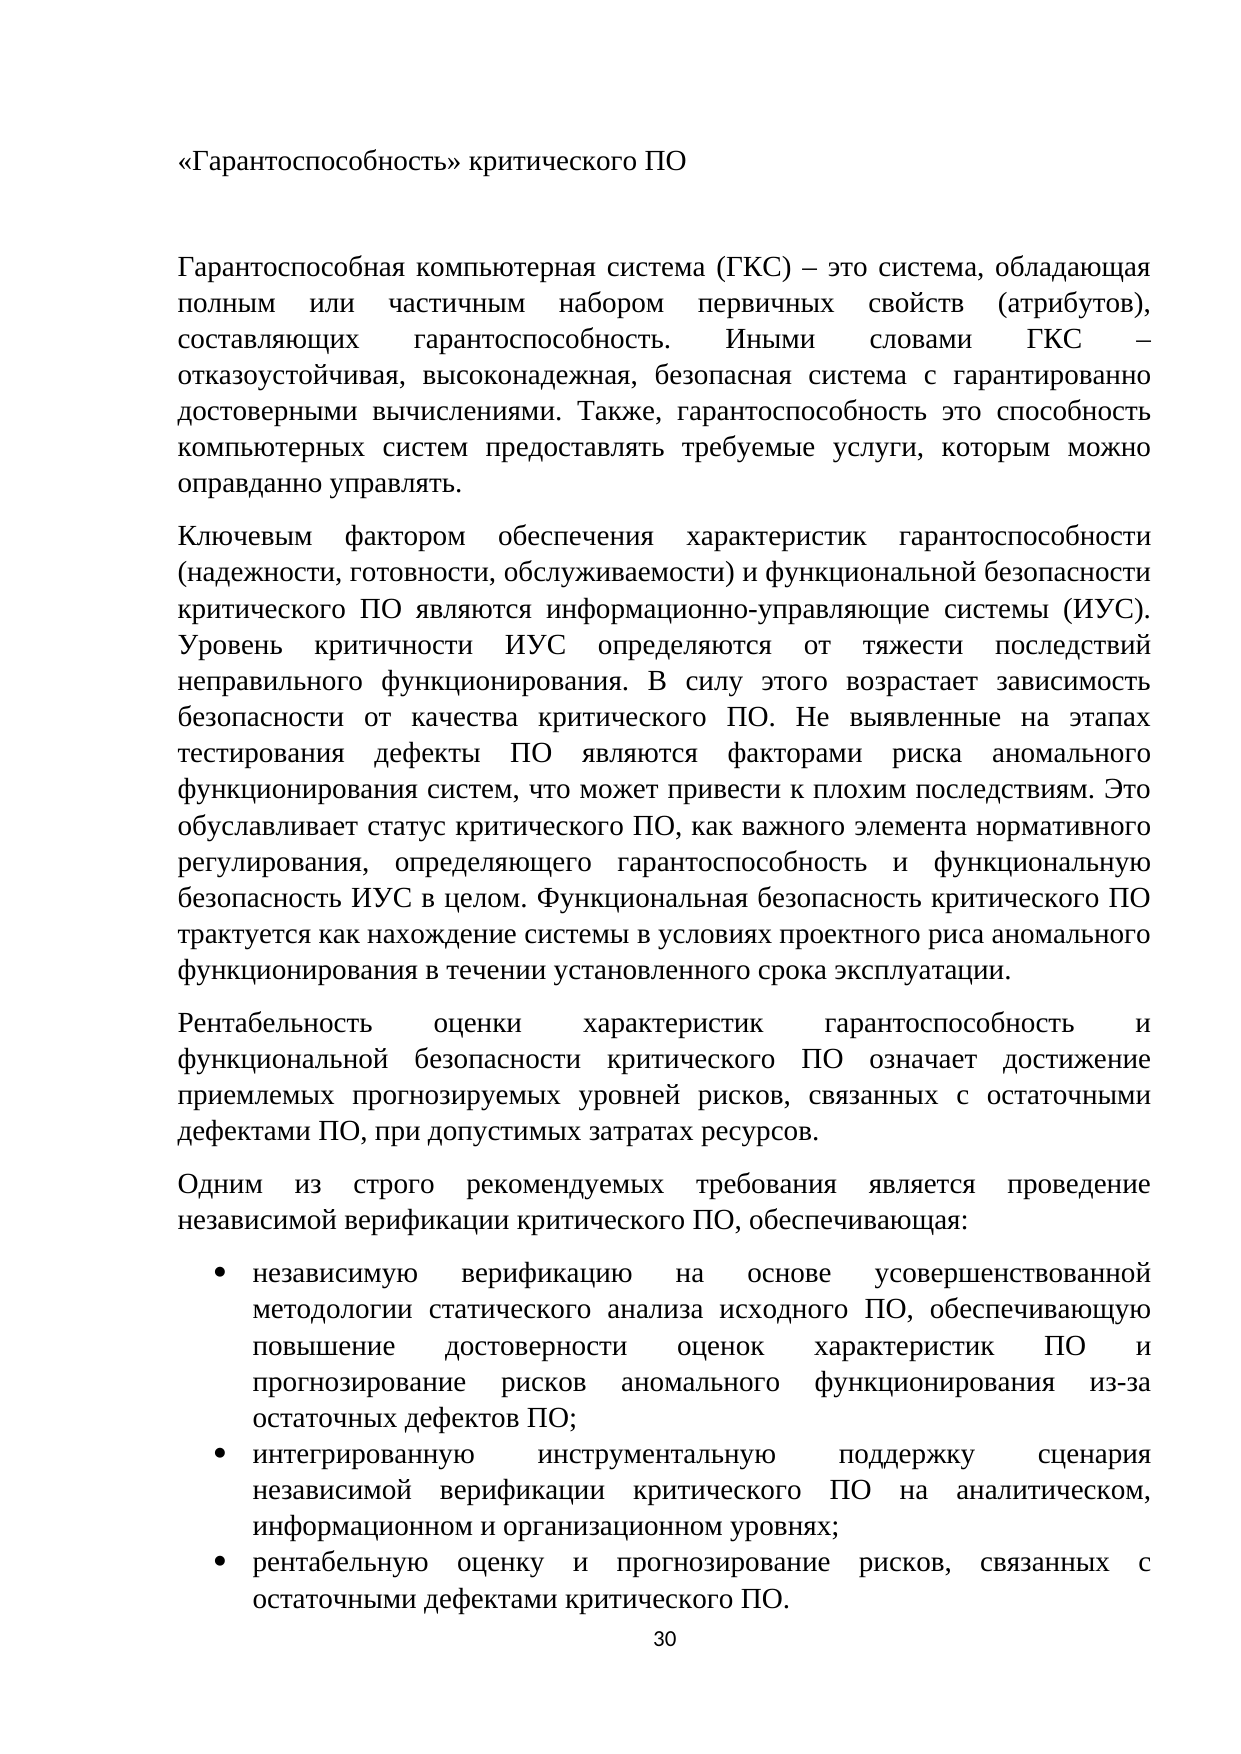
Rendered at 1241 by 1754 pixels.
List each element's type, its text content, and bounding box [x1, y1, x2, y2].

text Одним из строго рекомендуемых требования является проведение независимой верификации критического ПО, обеспечивающая: [177, 1166, 1152, 1236]
list независимую верификацию на основе усовершенствованной методологии статического анализа исходного ПО, обеспечивающую повышение достоверности оценок характеристик ПО и прогнозирование рисков аномального функционирования из-за остаточных дефектов ПО; [215, 1255, 1152, 1433]
subtitle «Гарантоспособность» критического ПО [177, 143, 1152, 177]
text Ключевым фактором обеспечения характеристик гарантоспособности (надежности, готовности, обслуживаемости) и функциональной безопасности критического ПО являются информационно-управляющие системы (ИУС). Уровень критичности ИУС определяются от тяжести последствий неправильного функционирования. В силу этого возрастает зависимость безопасности от качества критического ПО. Не выявленные на этапах тестирования дефекты ПО являются факторами риска аномального функционирования систем, что может привести к плохим последствиям. Это обуславливает статус критического ПО, как важного элемента нормативного регулирования, определяющего гарантоспособность и функциональную безопасность ИУС в целом. Функциональная безопасность критического ПО трактуется как нахождение системы в условиях проектного риса аномального функционирования в течении установленного срока эксплуатации. [177, 518, 1152, 986]
list интегрированную инструментальную поддержку сценария независимой верификации критического ПО на аналитическом, информационном и организационном уровнях; [215, 1436, 1152, 1542]
text Гарантоспособная компьютерная система (ГКС) – это система, обладающая полным или частичным набором первичных свойств (атрибутов), составляющих гарантоспособность. Иными словами ГКС – отказоустойчивая, высоконадежная, безопасная система с гарантированно достоверными вычислениями. Также, гарантоспособность это способность компьютерных систем предоставлять требуемые услуги, которым можно оправданно управлять. [177, 249, 1152, 499]
text Рентабельность оценки характеристик гарантоспособность и функциональной безопасности критического ПО означает достижение приемлемых прогнозируемых уровней рисков, связанных с остаточными дефектами ПО, при допустимых затратах ресурсов. [177, 1005, 1152, 1147]
list рентабельную оценку и прогнозирование рисков, связанных с остаточными дефектами критического ПО. [215, 1544, 1152, 1614]
